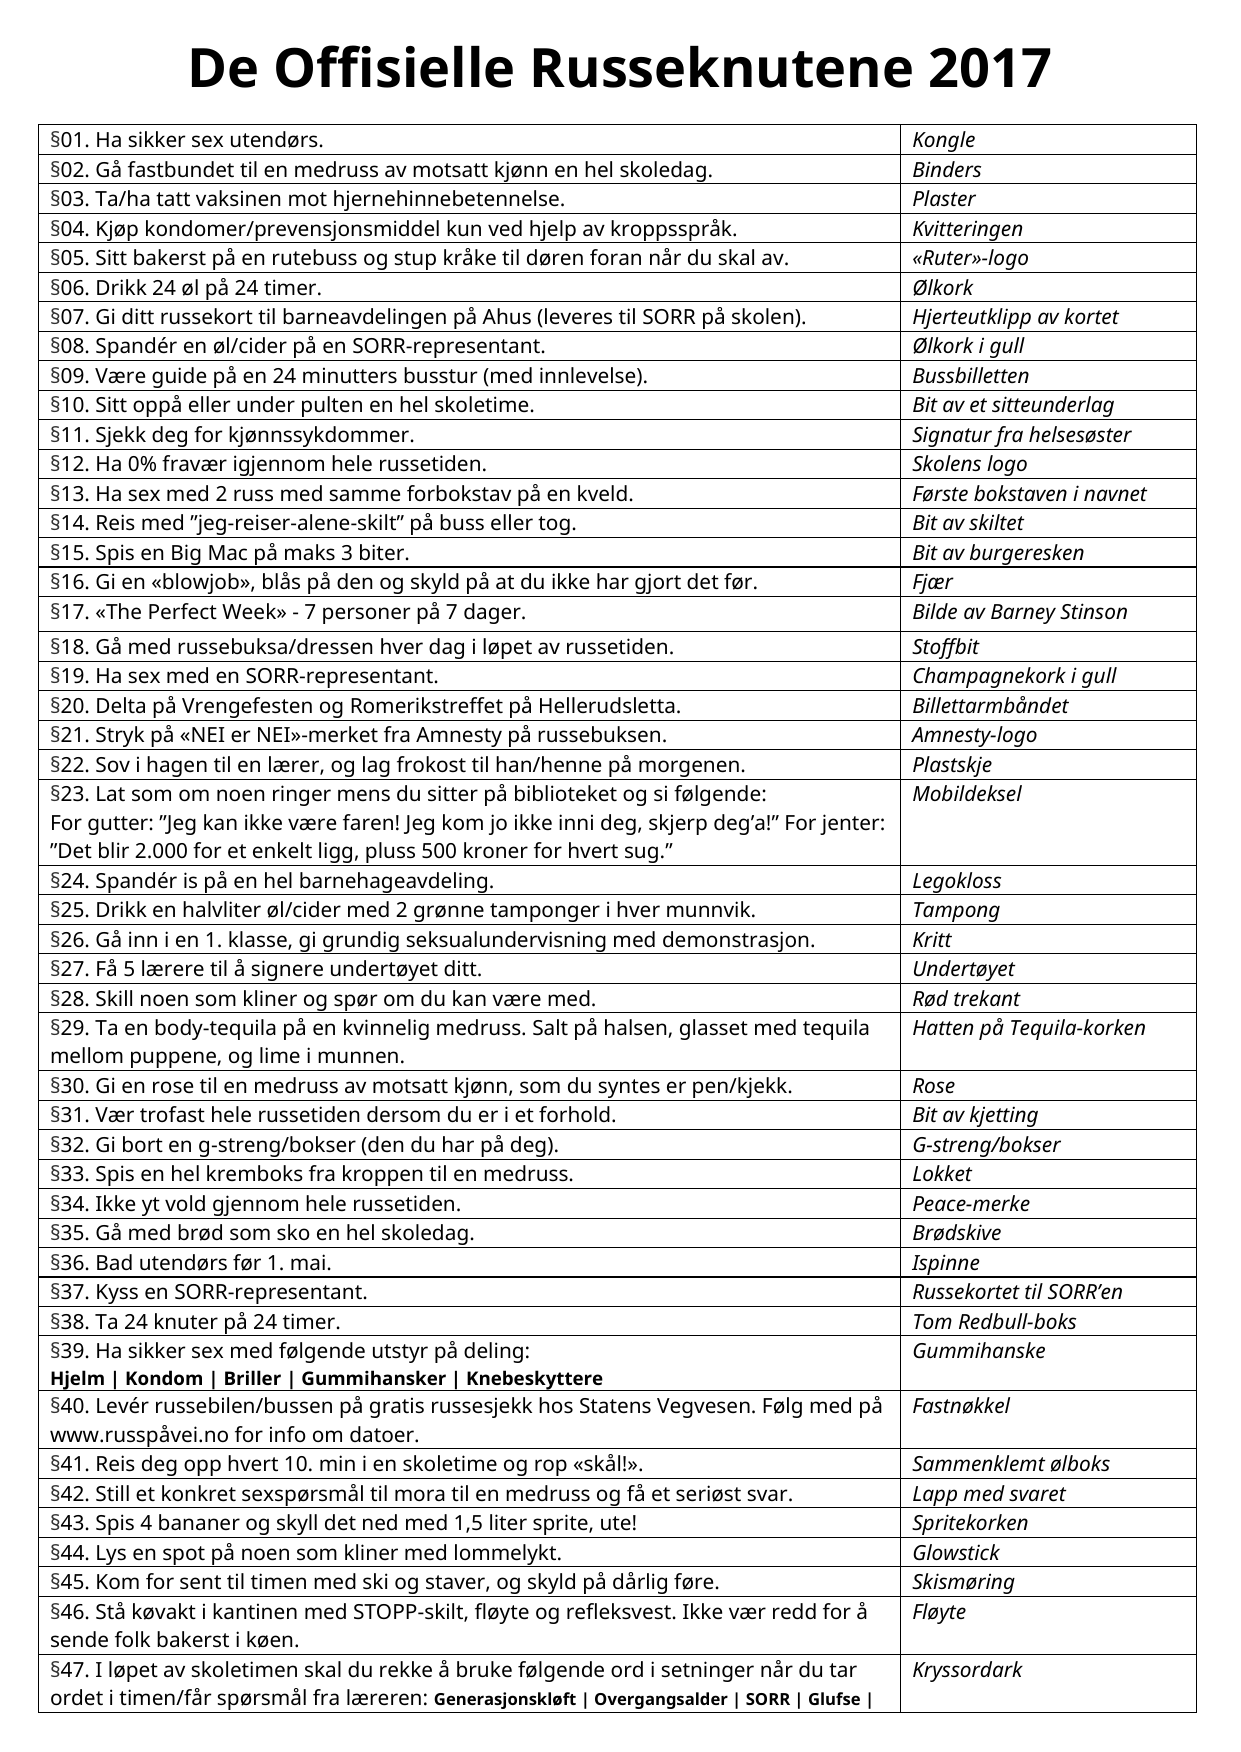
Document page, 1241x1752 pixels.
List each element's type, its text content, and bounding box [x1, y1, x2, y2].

table_header Kongle [901, 125, 1196, 154]
table_cell §33. Spis en hel kremboks fra kroppen til en medruss. [39, 1160, 900, 1188]
table_cell §42. Still et konkret sexspørsmål til mora til en medruss og få et seriøst svar. [39, 1479, 900, 1507]
table_cell §16. Gi en «blowjob», blås på den og skyld på at du ikke har gjort det før. [39, 568, 900, 596]
table_cell §02. Gå fastbundet til en medruss av motsatt kjønn en hel skoledag. [39, 155, 900, 183]
table_cell §26. Gå inn i en 1. klasse, gi grundig seksualundervisning med demonstrasjon. [39, 925, 900, 953]
table_cell §24. Spandér is på en hel barnehageavdeling. [39, 866, 900, 894]
table_cell §45. Kom for sent til timen med ski og staver, og skyld på dårlig føre. [39, 1567, 900, 1596]
table_cell §08. Spandér en øl/cider på en SORR-representant. [39, 332, 900, 360]
table_cell §37. Kyss en SORR-representant. [39, 1278, 900, 1306]
table_cell §06. Drikk 24 øl på 24 timer. [39, 273, 900, 301]
table_cell Lapp med svaret [901, 1479, 1196, 1507]
table_cell Kryssordark [901, 1655, 1196, 1712]
table_cell Ispinne [901, 1248, 1196, 1276]
table_cell Amnesty-logo [901, 721, 1196, 749]
table_cell §38. Ta 24 knuter på 24 timer. [39, 1307, 900, 1335]
table_cell §15. Spis en Big Mac på maks 3 biter. [39, 538, 900, 566]
table_cell Mobildeksel [901, 780, 1196, 865]
table_cell Bit av kjetting [901, 1101, 1196, 1129]
table_cell §43. Spis 4 bananer og skyll det ned med 1,5 liter sprite, ute! [39, 1508, 900, 1537]
table_cell §10. Sitt oppå eller under pulten en hel skoletime. [39, 391, 900, 419]
table_cell §46. Stå køvakt i kantinen med STOPP-skilt, fløyte og refleksvest. Ikke vær redd for å sende folk bakerst i køen. [39, 1597, 900, 1654]
table_cell Bit av skiltet [901, 509, 1196, 537]
table_cell §23. Lat som om noen ringer mens du sitter på biblioteket og si følgende: For gutter: ”Jeg kan ikke være faren! Jeg kom jo ikke inni deg, skjerp deg’a!” For jenter: ”Det blir 2.000 for et enkelt ligg, pluss 500 kroner for hvert sug.” [39, 780, 900, 865]
table_cell Bit av burgeresken [901, 538, 1196, 566]
table_cell §05. Sitt bakerst på en rutebuss og stup kråke til døren foran når du skal av. [39, 243, 900, 272]
table_cell §21. Stryk på «NEI er NEI»-merket fra Amnesty på russebuksen. [39, 721, 900, 749]
table_cell Russekortet til SORR’en [901, 1278, 1196, 1306]
table_cell §13. Ha sex med 2 russ med samme forbokstav på en kveld. [39, 479, 900, 507]
table_cell Ølkork [901, 273, 1196, 301]
table_cell Kritt [901, 925, 1196, 953]
table_cell §07. Gi ditt russekort til barneavdelingen på Ahus (leveres til SORR på skolen). [39, 302, 900, 331]
table_cell Binders [901, 155, 1196, 183]
table_cell §31. Vær trofast hele russetiden dersom du er i et forhold. [39, 1101, 900, 1129]
table_cell Sammenklemt ølboks [901, 1449, 1196, 1478]
table_cell §22. Sov i hagen til en lærer, og lag frokost til han/henne på morgenen. [39, 750, 900, 778]
table_cell §20. Delta på Vrengefesten og Romerikstreffet på Hellerudsletta. [39, 691, 900, 719]
table_cell §28. Skill noen som kliner og spør om du kan være med. [39, 984, 900, 1012]
table_cell Glowstick [901, 1538, 1196, 1566]
table_cell Champagnekork i gull [901, 662, 1196, 690]
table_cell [39, 1655, 900, 1712]
table_cell §25. Drikk en halvliter øl/cider med 2 grønne tamponger i hver munnvik. [39, 895, 900, 924]
table_cell §17. «The Perfect Week» - 7 personer på 7 dager. [39, 597, 900, 631]
table_cell Undertøyet [901, 954, 1196, 983]
table_cell §44. Lys en spot på noen som kliner med lommelykt. [39, 1538, 900, 1566]
table_cell Bit av et sitteunderlag [901, 391, 1196, 419]
table_cell Hatten på Tequila-korken [901, 1013, 1196, 1070]
table_cell Lokket [901, 1160, 1196, 1188]
table_cell §32. Gi bort en g-streng/bokser (den du har på deg). [39, 1130, 900, 1158]
table_cell Første bokstaven i navnet [901, 479, 1196, 507]
table_cell Skolens logo [901, 450, 1196, 478]
table_cell Brødskive [901, 1219, 1196, 1247]
table_cell §41. Reis deg opp hvert 10. min i en skoletime og rop «skål!». [39, 1449, 900, 1478]
table_cell Tom Redbull-boks [901, 1307, 1196, 1335]
table_cell Bussbilletten [901, 361, 1196, 389]
table_cell §40. Levér russebilen/bussen på gratis russesjekk hos Statens Vegvesen. Følg med på www.russpåvei.no for info om datoer. [39, 1391, 900, 1448]
table_cell Skismøring [901, 1567, 1196, 1596]
table_cell §35. Gå med brød som sko en hel skoledag. [39, 1219, 900, 1247]
table_cell Kvitteringen [901, 214, 1196, 242]
table_cell Rose [901, 1071, 1196, 1099]
table_cell Rød trekant [901, 984, 1196, 1012]
table_cell §03. Ta/ha tatt vaksinen mot hjernehinnebetennelse. [39, 184, 900, 213]
table_cell Plastskje [901, 750, 1196, 778]
table_cell §30. Gi en rose til en medruss av motsatt kjønn, som du syntes er pen/kjekk. [39, 1071, 900, 1099]
table_cell Plaster [901, 184, 1196, 213]
table_cell Peace-merke [901, 1189, 1196, 1217]
table_cell Fjær [901, 568, 1196, 596]
table_cell Ølkork i gull [901, 332, 1196, 360]
table_cell Bilde av Barney Stinson [901, 597, 1196, 631]
text De Offisielle Russeknutene 2017 [177, 29, 1063, 103]
table_cell Stoffbit [901, 632, 1196, 661]
table_cell §29. Ta en body-tequila på en kvinnelig medruss. Salt på halsen, glasset med tequila mellom puppene, og lime i munnen. [39, 1013, 900, 1070]
table_cell §14. Reis med ”jeg-reiser-alene-skilt” på buss eller tog. [39, 509, 900, 537]
table_cell §27. Få 5 lærere til å signere undertøyet ditt. [39, 954, 900, 983]
table_cell §18. Gå med russebuksa/dressen hver dag i løpet av russetiden. [39, 632, 900, 661]
table_cell Fastnøkkel [901, 1391, 1196, 1448]
table_cell Fløyte [901, 1597, 1196, 1654]
table_cell Signatur fra helsesøster [901, 420, 1196, 448]
table_cell §39. Ha sikker sex med følgende utstyr på deling: Hjelm | Kondom | Briller | Gummihansker | Knebeskyttere [39, 1336, 900, 1390]
table_cell Spritekorken [901, 1508, 1196, 1537]
table_cell Gummihanske [901, 1336, 1196, 1390]
table_cell §12. Ha 0% fravær igjennom hele russetiden. [39, 450, 900, 478]
table_cell «Ruter»-logo [901, 243, 1196, 272]
table_cell §34. Ikke yt vold gjennom hele russetiden. [39, 1189, 900, 1217]
table_cell G-streng/bokser [901, 1130, 1196, 1158]
table_cell §19. Ha sex med en SORR-representant. [39, 662, 900, 690]
table_cell Hjerteutklipp av kortet [901, 302, 1196, 331]
table_cell Legokloss [901, 866, 1196, 894]
table_cell §11. Sjekk deg for kjønnssykdommer. [39, 420, 900, 448]
table_cell §09. Være guide på en 24 minutters busstur (med innlevelse). [39, 361, 900, 389]
table_cell Tampong [901, 895, 1196, 924]
table_cell Billettarmbåndet [901, 691, 1196, 719]
table_cell §36. Bad utendørs før 1. mai. [39, 1248, 900, 1276]
table_cell §04. Kjøp kondomer/prevensjonsmiddel kun ved hjelp av kroppsspråk. [39, 214, 900, 242]
table_header §01. Ha sikker sex utendørs. [39, 125, 900, 154]
